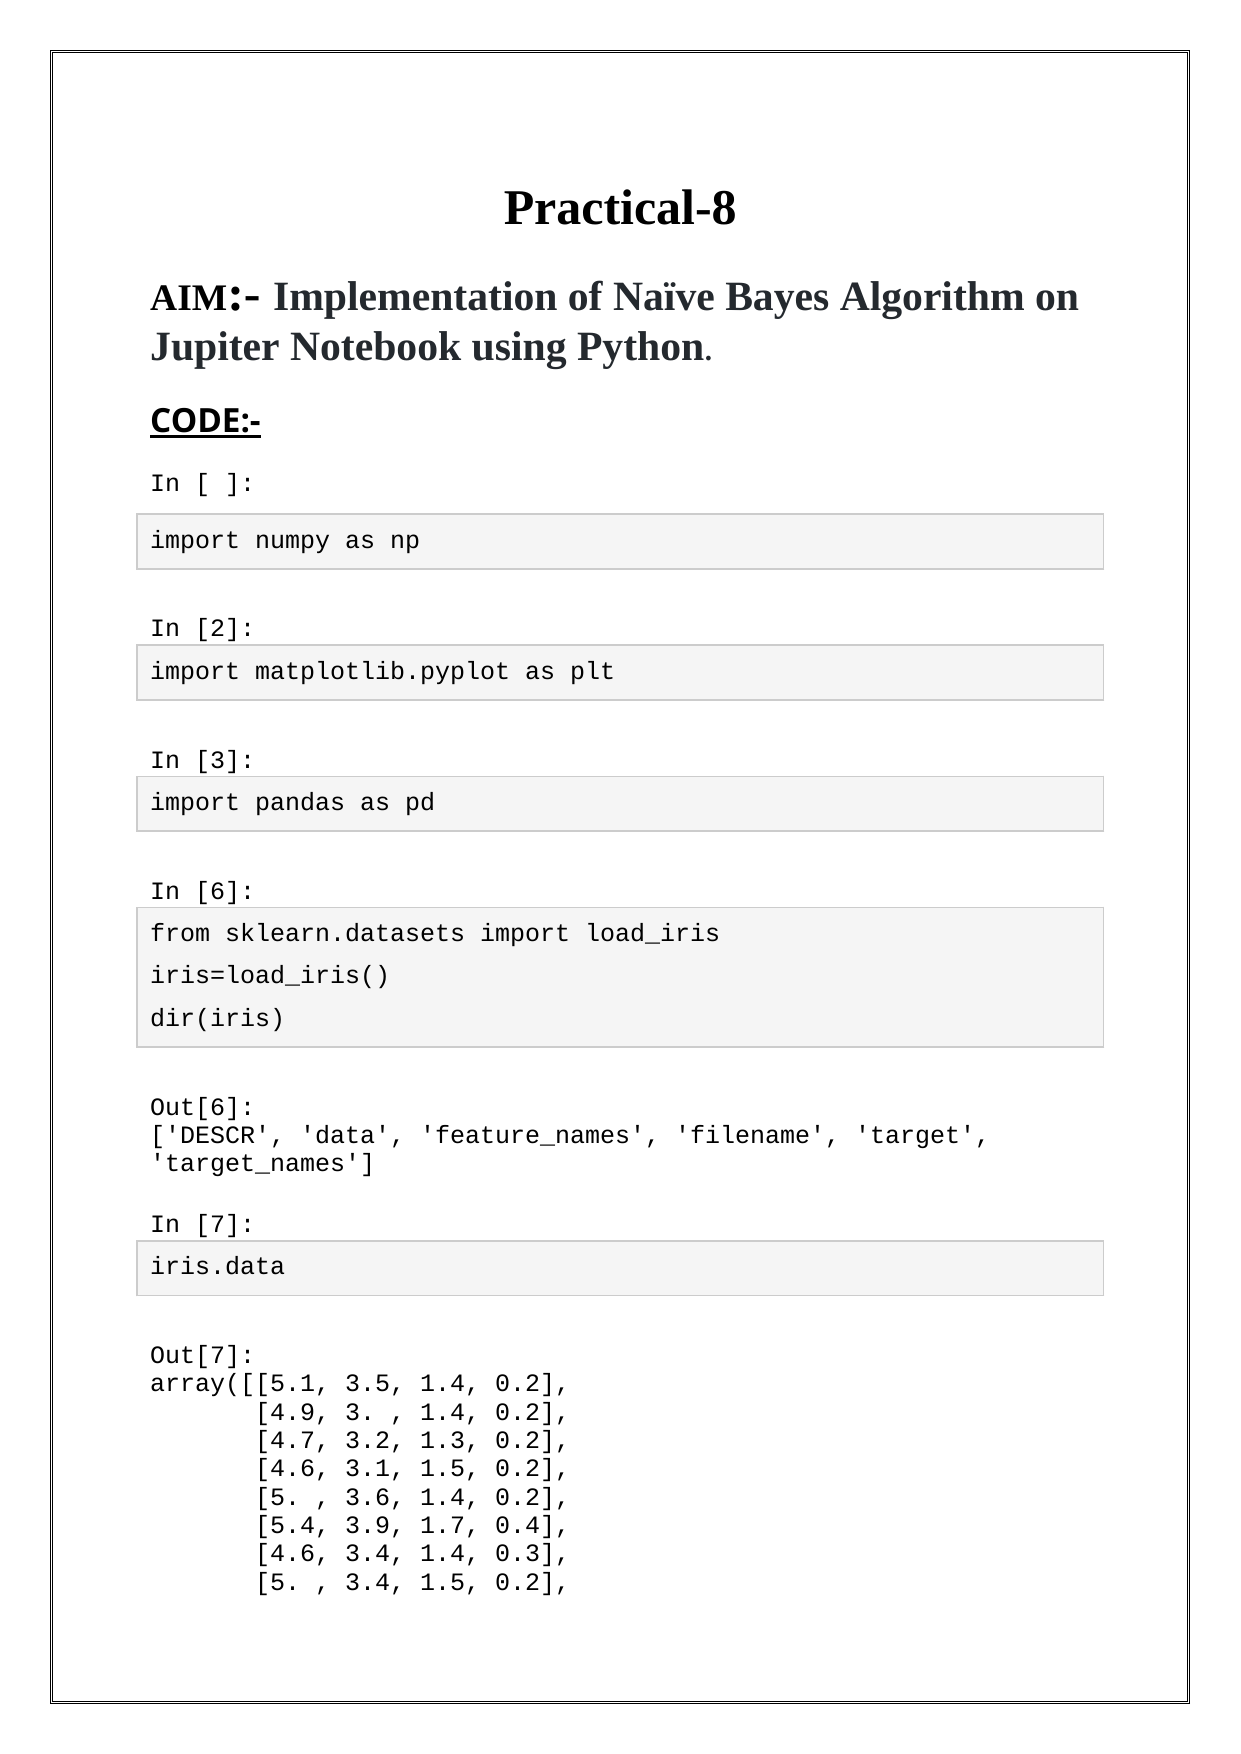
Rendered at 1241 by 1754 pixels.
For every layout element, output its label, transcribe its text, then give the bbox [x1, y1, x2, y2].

text [4.6, 3.1, 1.5, 0.2], [150, 1456, 1090, 1484]
text iris=load_iris() [138, 949, 1103, 991]
text In [7]: [150, 1209, 1090, 1240]
text array([[5.1, 3.5, 1.4, 0.2], [150, 1371, 1090, 1399]
text ['DESCR', 'data', 'feature_names', 'filename', 'target', 'target_names'] [150, 1123, 1090, 1179]
text [4.9, 3. , 1.4, 0.2], [150, 1399, 1090, 1428]
text [5.4, 3.9, 1.7, 0.4], [150, 1513, 1090, 1541]
text import numpy as np [138, 515, 1103, 568]
text dir(iris) [138, 991, 1103, 1046]
text Out[7]: [150, 1341, 1090, 1371]
text [4.7, 3.2, 1.3, 0.2], [150, 1428, 1090, 1456]
text In [6]: [150, 876, 1090, 907]
text [5. , 3.6, 1.4, 0.2], [150, 1484, 1090, 1513]
text iris.data [138, 1242, 1103, 1295]
text [4.6, 3.4, 1.4, 0.3], [150, 1541, 1090, 1569]
text In [3]: [150, 745, 1090, 776]
text import matplotlib.pyplot as plt [138, 646, 1103, 699]
text CODE:- [150, 397, 1090, 443]
text In [ ]: [150, 471, 1090, 499]
text AIM:- Implementation of Naïve Bayes Algorithm on Jupiter Notebook using Python. [273, 264, 1090, 369]
text Out[6]: [150, 1092, 1090, 1123]
text from sklearn.datasets import load_iris [138, 908, 1103, 949]
text [5. , 3.4, 1.5, 0.2], [150, 1569, 1090, 1598]
text import pandas as pd [138, 777, 1103, 830]
text Practical-8 [150, 178, 1090, 236]
text In [2]: [150, 614, 1090, 644]
text AIM:- Implementation of Naïve Bayes Algorithm on Jupiter Notebook using Python. [150, 264, 260, 321]
